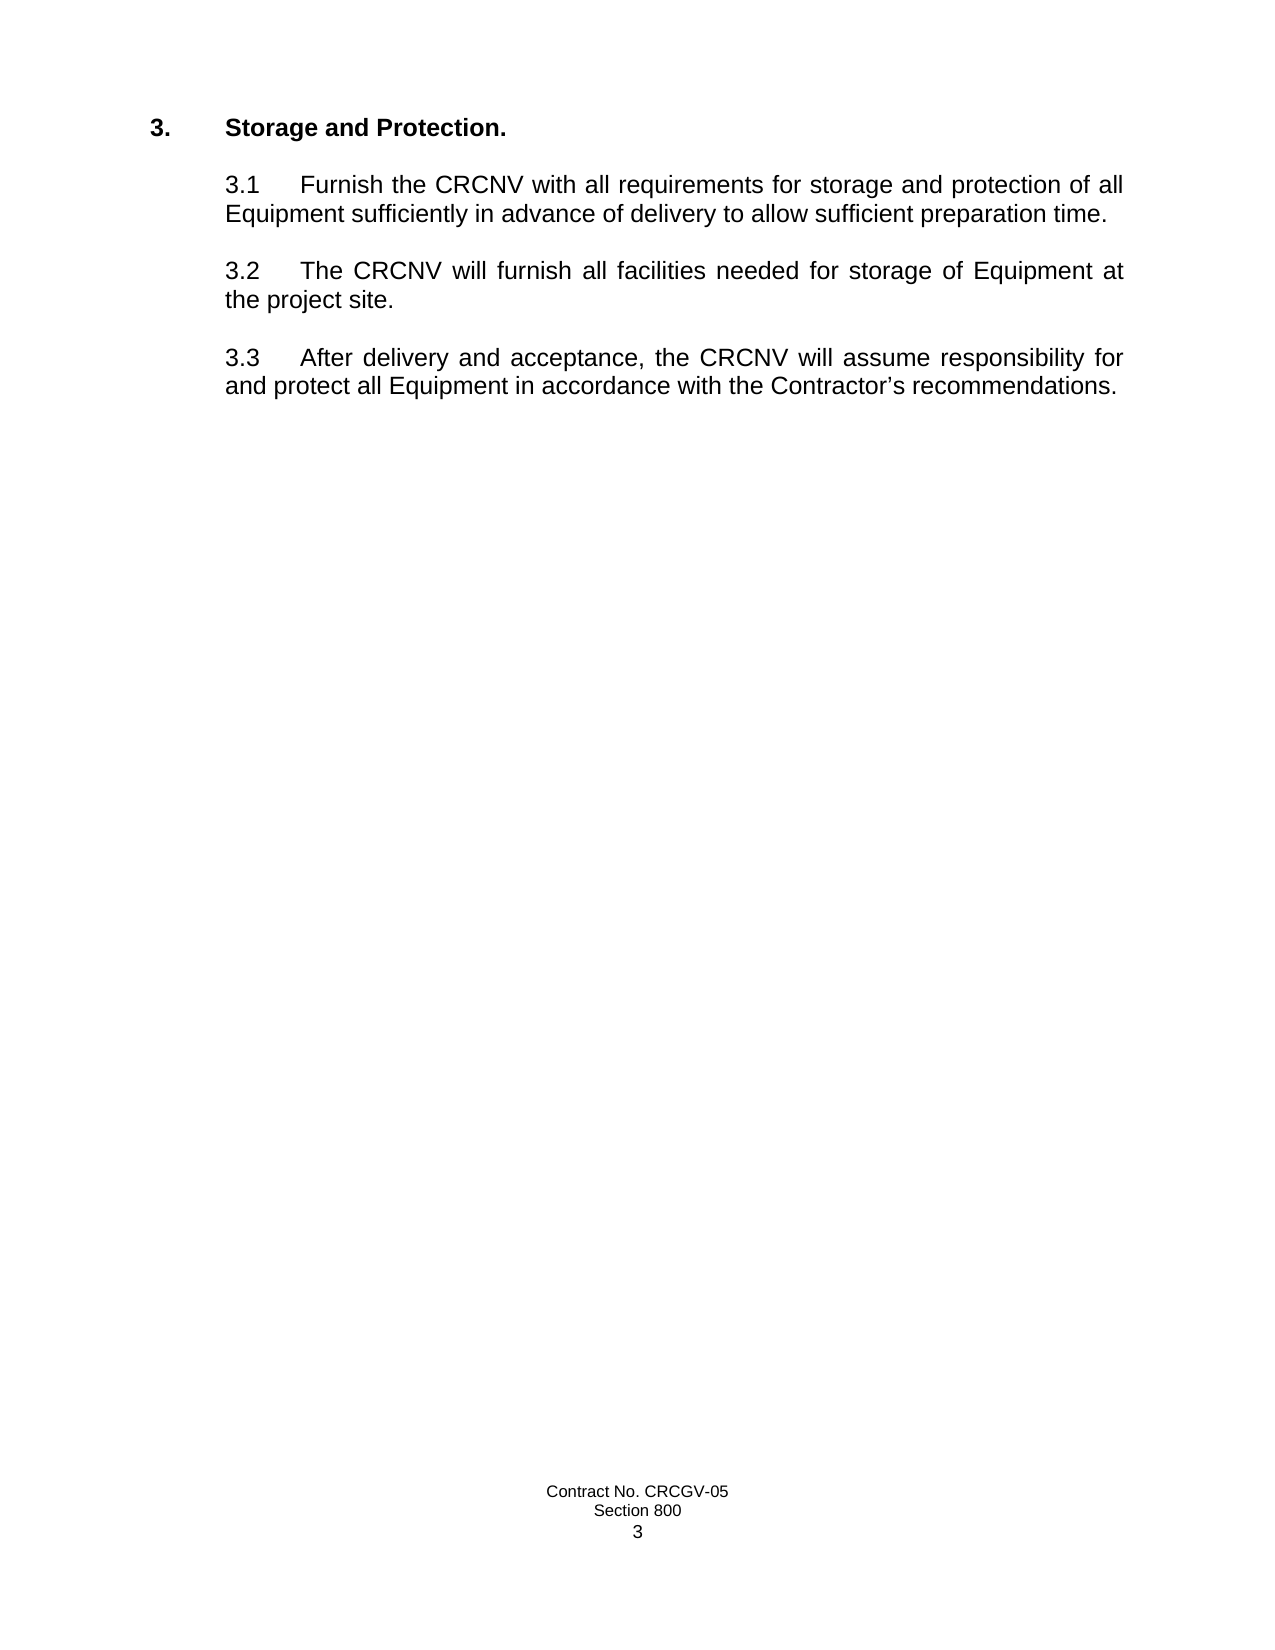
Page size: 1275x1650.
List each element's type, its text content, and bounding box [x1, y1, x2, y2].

list 3.2 The CRCNV will furnish all facilities needed for storage of Equipment at the project site. [225, 256, 1125, 314]
list 3.3 After delivery and acceptance, the CRCNV will assume responsibility for and protect all Equipment in accordance with the Contractor’s recommendations. [225, 342, 1125, 400]
text 3. Storage and Protection. [150, 112, 1125, 141]
list 3.1 Furnish the CRCNV with all requirements for storage and protection of all Equipment sufficiently in advance of delivery to allow sufficient preparation time. [225, 170, 1125, 227]
